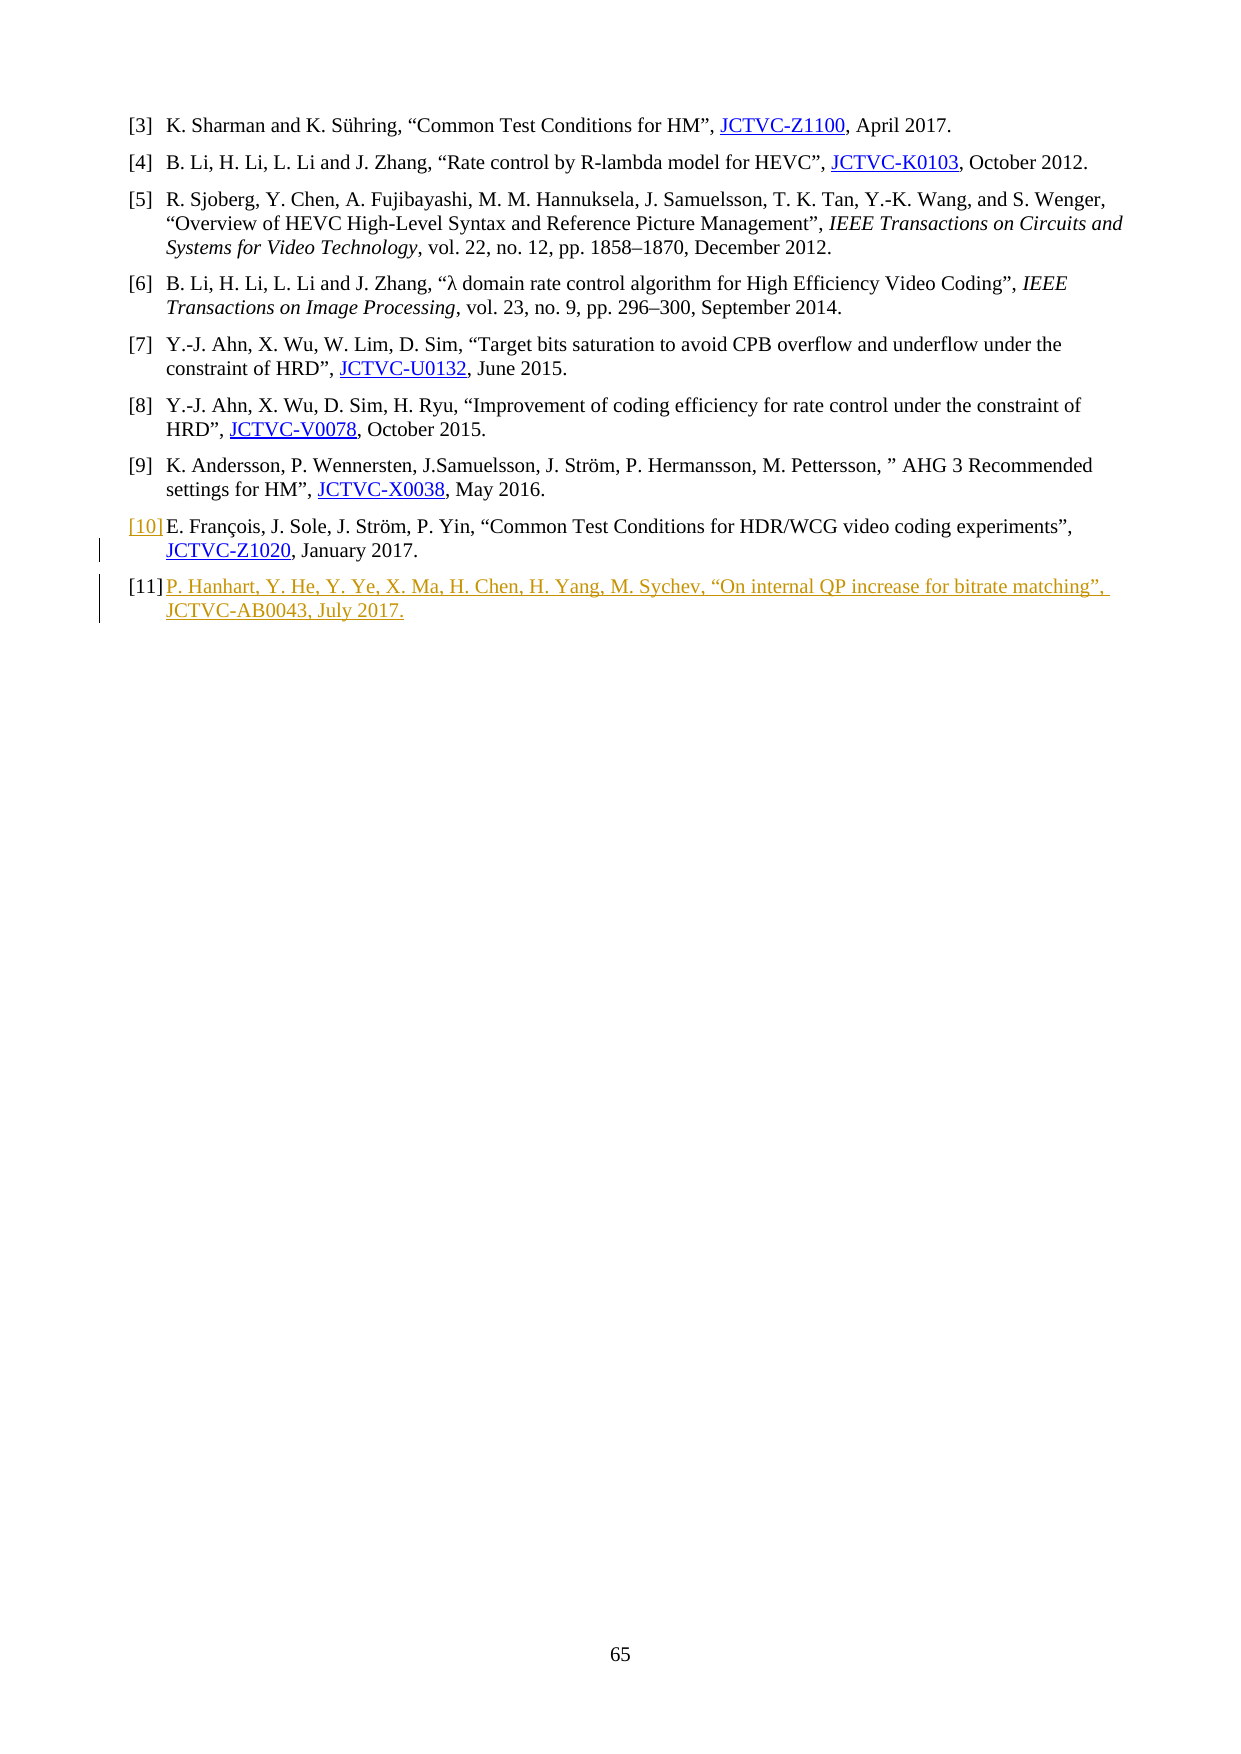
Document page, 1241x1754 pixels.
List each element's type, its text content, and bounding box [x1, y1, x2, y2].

list K. Sharman and K. Sühring, “Common Test Conditions for HM”, JCTVC-Z1100, April 2017. [128, 113, 1127, 137]
list E. François, J. Sole, J. Ström, P. Yin, “Common Test Conditions for HDR/WCG video coding experiments”, JCTVC-Z1020, January 2017. [128, 514, 1127, 562]
list Y.-J. Ahn, X. Wu, D. Sim, H. Ryu, “Improvement of coding efficiency for rate control under the constraint of HRD”, JCTVC-V0078, October 2015. [128, 392, 1127, 441]
list B. Li, H. Li, L. Li and J. Zhang, “λ domain rate control algorithm for High Efficiency Video Coding”, IEEE Transactions on Image Processing, vol. 23, no. 9, pp. 296‒300, September 2014. [128, 271, 1127, 319]
list R. Sjoberg, Y. Chen, A. Fujibayashi, M. M. Hannuksela, J. Samuelsson, T. K. Tan, Y.-K. Wang, and S. Wenger, “Overview of HEVC High-Level Syntax and Reference Picture Management”, IEEE Transactions on Circuits and Systems for Video Technology, vol. 22, no. 12, pp. 1858–1870, December 2012. [128, 187, 1127, 259]
list B. Li, H. Li, L. Li and J. Zhang, “Rate control by R-lambda model for HEVC”, JCTVC-K0103, October 2012. [128, 150, 1127, 174]
list K. Andersson, P. Wennersten, J.Samuelsson, J. Ström, P. Hermansson, M. Pettersson, ” AHG 3 Recommended settings for HM”, JCTVC-X0038, May 2016. [128, 453, 1127, 501]
list Y.-J. Ahn, X. Wu, W. Lim, D. Sim, “Target bits saturation to avoid CPB overflow and underflow under the constraint of HRD”, JCTVC-U0132, June 2015. [128, 332, 1127, 380]
